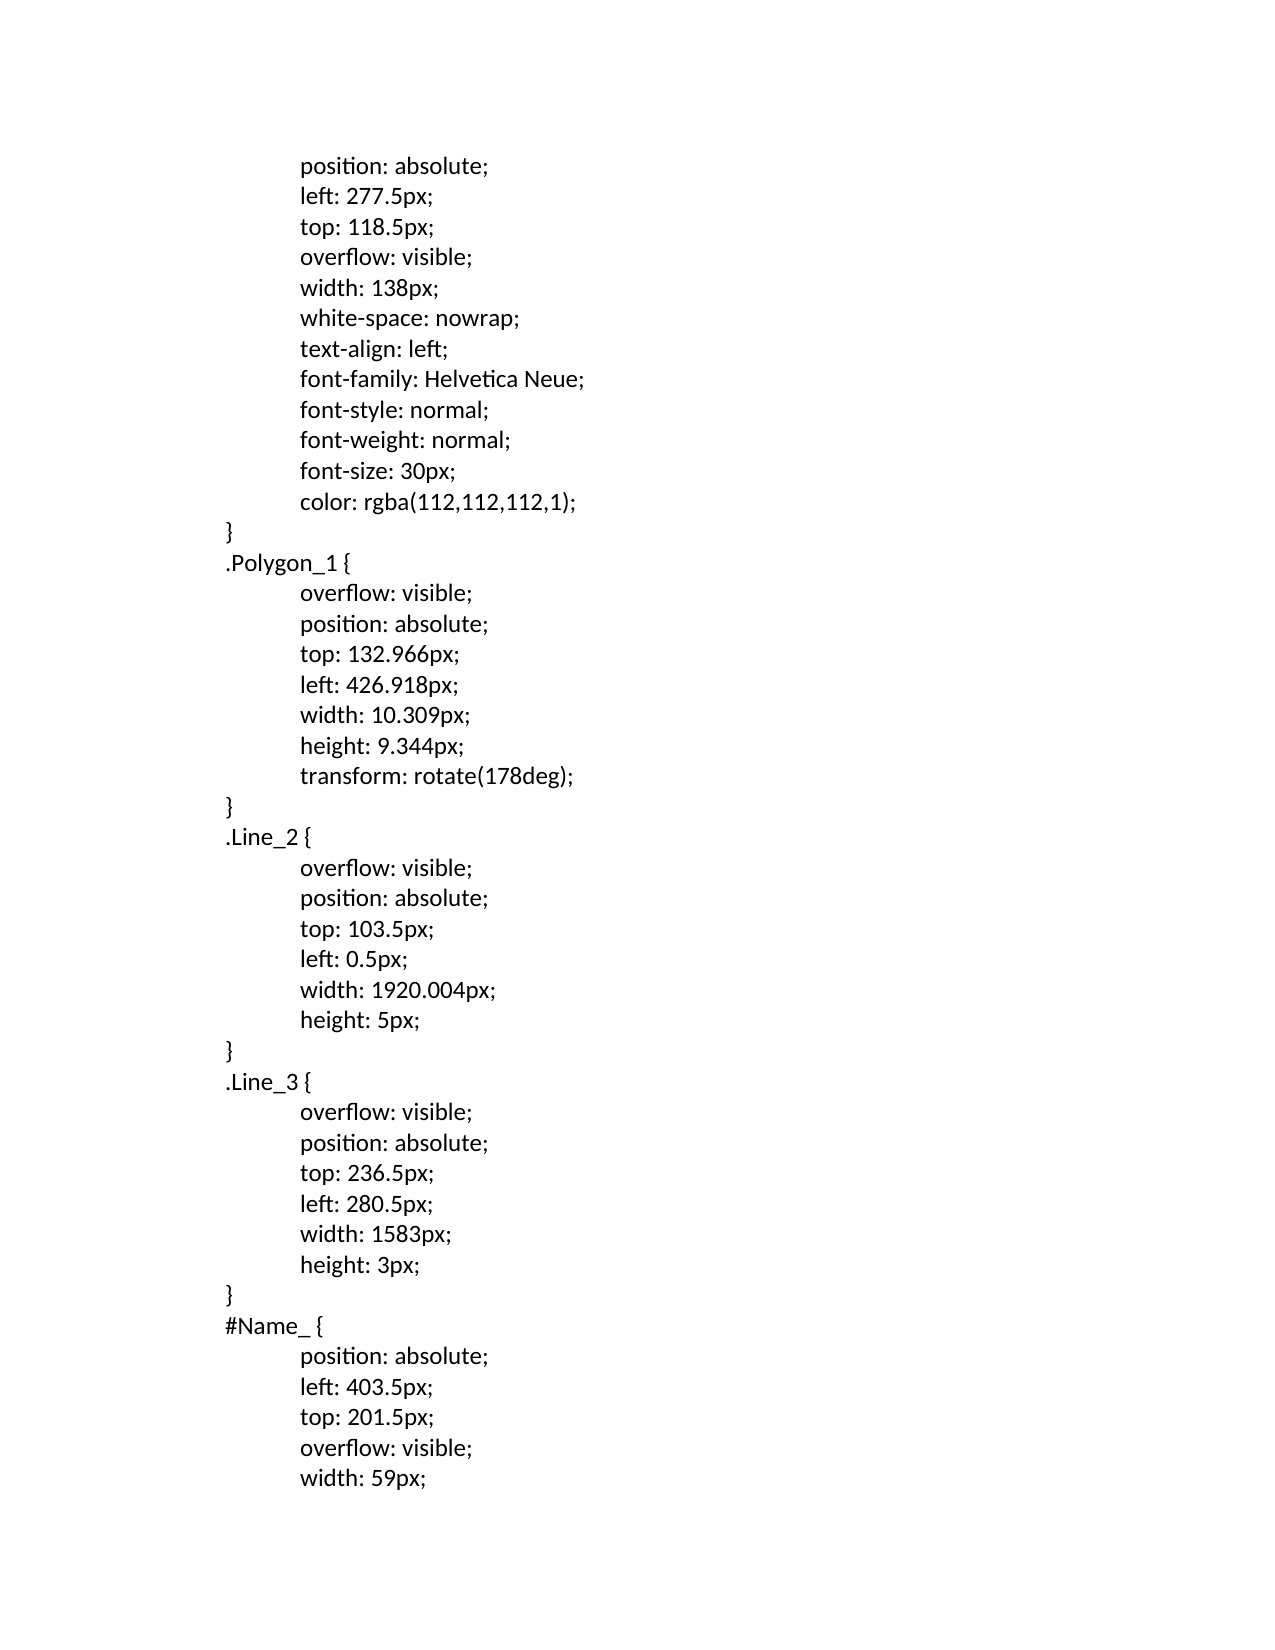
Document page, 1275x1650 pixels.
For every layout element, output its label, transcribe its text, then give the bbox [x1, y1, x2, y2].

text overflow: visible; [150, 1432, 1125, 1462]
text overflow: visible; [150, 852, 1125, 882]
text top: 132.966px; [150, 638, 1125, 669]
text top: 236.5px; [150, 1157, 1125, 1188]
text .Line_3 { [150, 1066, 1125, 1096]
text left: 277.5px; [150, 181, 1125, 211]
text width: 1583px; [150, 1218, 1125, 1249]
text width: 10.309px; [150, 699, 1125, 730]
text width: 59px; [150, 1462, 1125, 1493]
text position: absolute; [150, 608, 1125, 638]
text font-size: 30px; [150, 455, 1125, 486]
text height: 5px; [150, 1004, 1125, 1035]
text } [150, 791, 1125, 821]
text left: 403.5px; [150, 1371, 1125, 1401]
text position: absolute; [150, 1127, 1125, 1157]
text width: 138px; [150, 272, 1125, 303]
text height: 9.344px; [150, 730, 1125, 760]
text left: 426.918px; [150, 669, 1125, 699]
text font-style: normal; [150, 394, 1125, 425]
text left: 0.5px; [150, 943, 1125, 974]
text top: 201.5px; [150, 1401, 1125, 1432]
text position: absolute; [150, 882, 1125, 913]
text height: 3px; [150, 1249, 1125, 1279]
text overflow: visible; [150, 1096, 1125, 1127]
text left: 280.5px; [150, 1188, 1125, 1218]
text transform: rotate(178deg); [150, 760, 1125, 791]
text .Polygon_1 { [150, 547, 1125, 577]
text .Line_2 { [150, 821, 1125, 852]
text font-weight: normal; [150, 425, 1125, 455]
text } [150, 1279, 1125, 1310]
text width: 1920.004px; [150, 974, 1125, 1004]
text font-family: Helvetica Neue; [150, 364, 1125, 394]
text position: absolute; [150, 1340, 1125, 1371]
text white-space: nowrap; [150, 303, 1125, 333]
text overflow: visible; [150, 577, 1125, 608]
text top: 118.5px; [150, 211, 1125, 242]
text } [150, 1035, 1125, 1066]
text overflow: visible; [150, 242, 1125, 272]
text position: absolute; [150, 150, 1125, 181]
text color: rgba(112,112,112,1); [150, 486, 1125, 516]
text } [150, 516, 1125, 547]
text #Name_ { [150, 1310, 1125, 1340]
text top: 103.5px; [150, 913, 1125, 943]
text text-align: left; [150, 333, 1125, 364]
